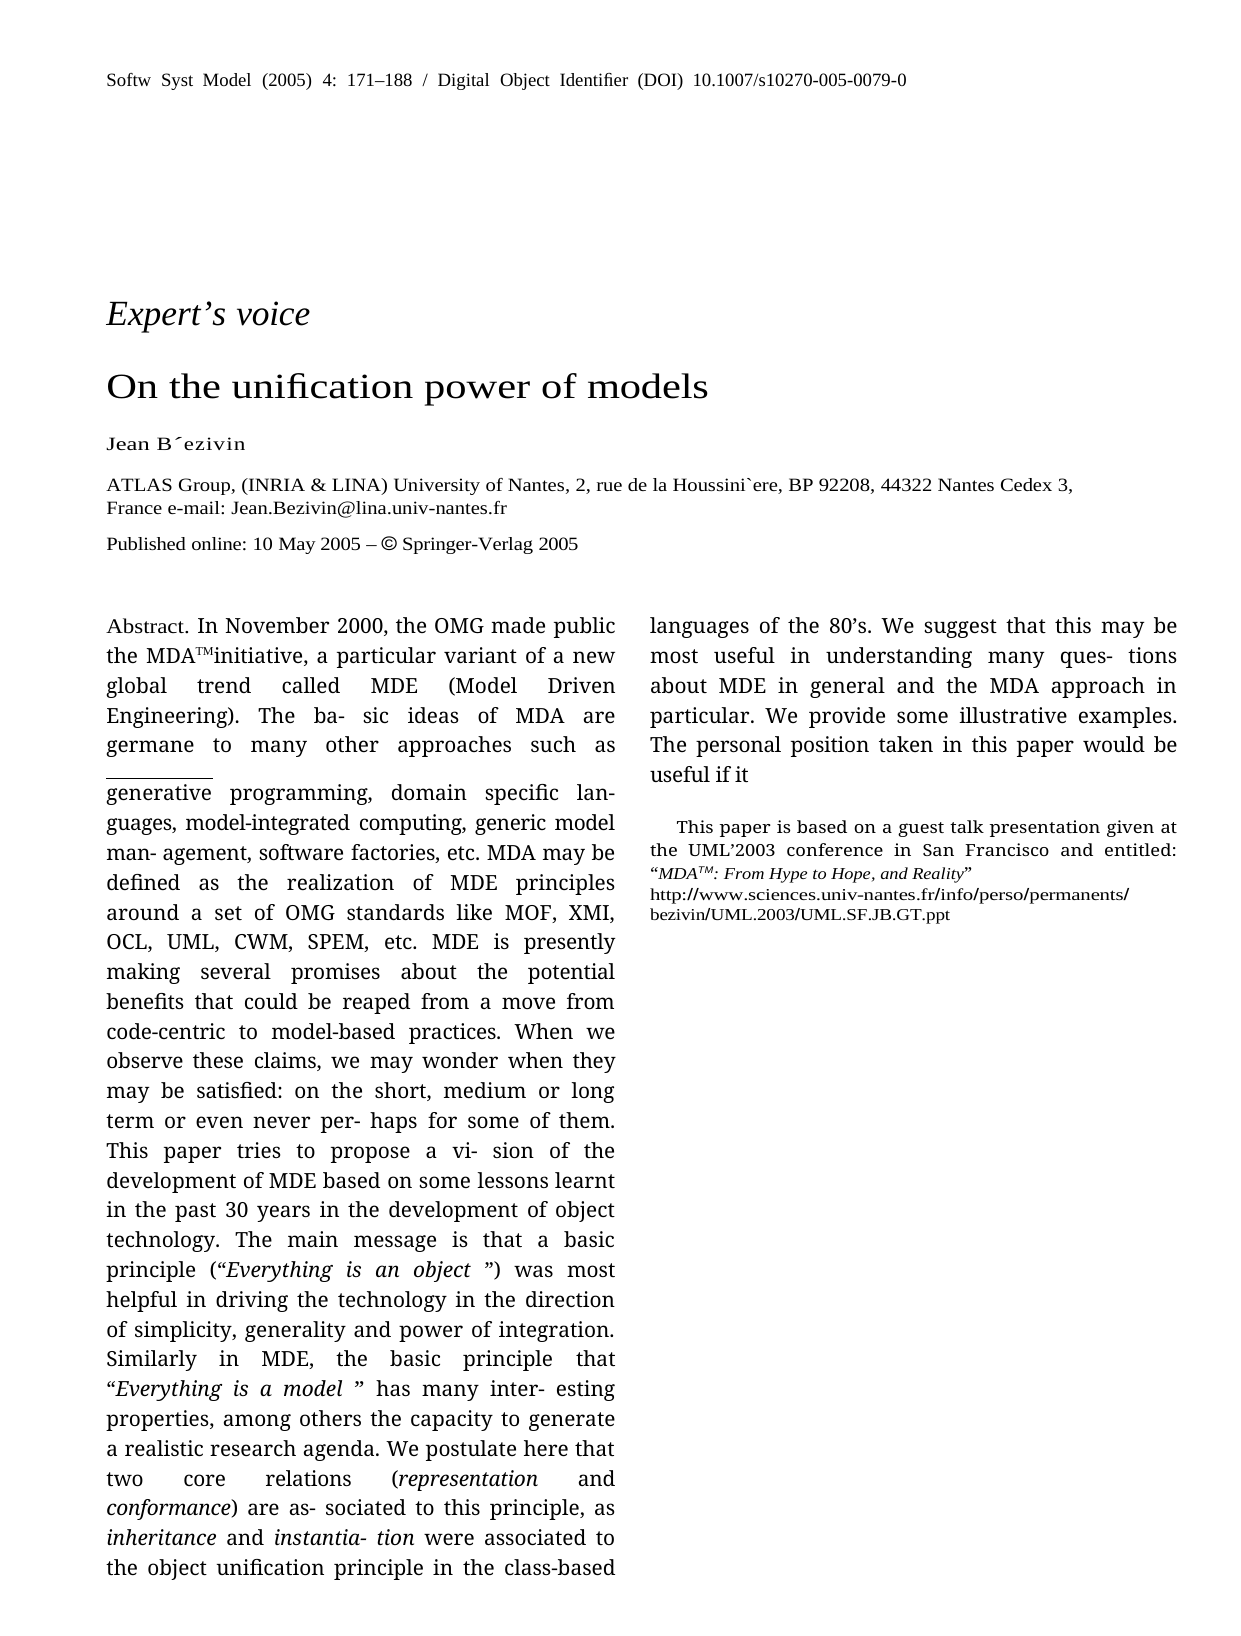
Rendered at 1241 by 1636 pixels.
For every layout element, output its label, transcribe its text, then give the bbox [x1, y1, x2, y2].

text Softw Syst Model (2005) 4: 171–188 / Digital Object Identiﬁer (DOI) 10.1007/s10270-005-0079-0 [106, 69, 1182, 91]
text This paper is based on a guest talk presentation given at the UML’2003 conference in San Francisco and entitled: “MDATM: From Hype to Hope, and Reality” [650, 816, 1177, 885]
text Abstract. In November 2000, the OMG made public the MDATMinitiative, a particular variant of a new global trend called MDE (Model Driven Engineering). The ba- sic ideas of MDA are germane to many other approaches such as generative programming, domain speciﬁc lan- guages, model-integrated computing, generic model man- agement, software factories, etc. MDA may be deﬁned as the realization of MDE principles around a set of OMG standards like MOF, XMI, OCL, UML, CWM, SPEM, etc. MDE is presently making several promises about the potential beneﬁts that could be reaped from a move from code-centric to model-based practices. When we observe these claims, we may wonder when they may be satisﬁed: on the short, medium or long term or even never per- haps for some of them. This paper tries to propose a vi- sion of the development of MDE based on some lessons learnt in the past 30 years in the development of object technology. The main message is that a basic principle (“Everything is an object ”) was most helpful in driving the technology in the direction of simplicity, generality and power of integration. Similarly in MDE, the basic principle that “Everything is a model ” has many inter- esting properties, among others the capacity to generate a realistic research agenda. We postulate here that two core relations (representation and conformance) are as- sociated to this principle, as inheritance and instantia- tion were associated to the object uniﬁcation principle in the class-based languages of the 80’s. We suggest that this may be most useful in understanding many ques- tions about MDE in general and the MDA approach in particular. We provide some illustrative examples. The personal position taken in this paper would be useful if it [106, 611, 615, 1581]
text Jean B´ezivin [106, 433, 1182, 454]
text http://www.sciences.univ-nantes.fr/info/perso/permanents/ bezivin/UML.2003/UML.SF.JB.GT.ppt [650, 885, 1168, 924]
text Expert’s voice [106, 292, 1182, 333]
text ATLAS Group, (INRIA & LINA) University of Nantes, 2, rue de la Houssini`ere, BP 92208, 44322 Nantes Cedex 3, France e-mail: Jean.Bezivin@lina.univ-nantes.fr [106, 474, 1112, 519]
text Published online: 10 May 2005 –  Springer-Verlag 2005 [106, 533, 1182, 554]
title On the uniﬁcation power of models [106, 366, 1182, 406]
